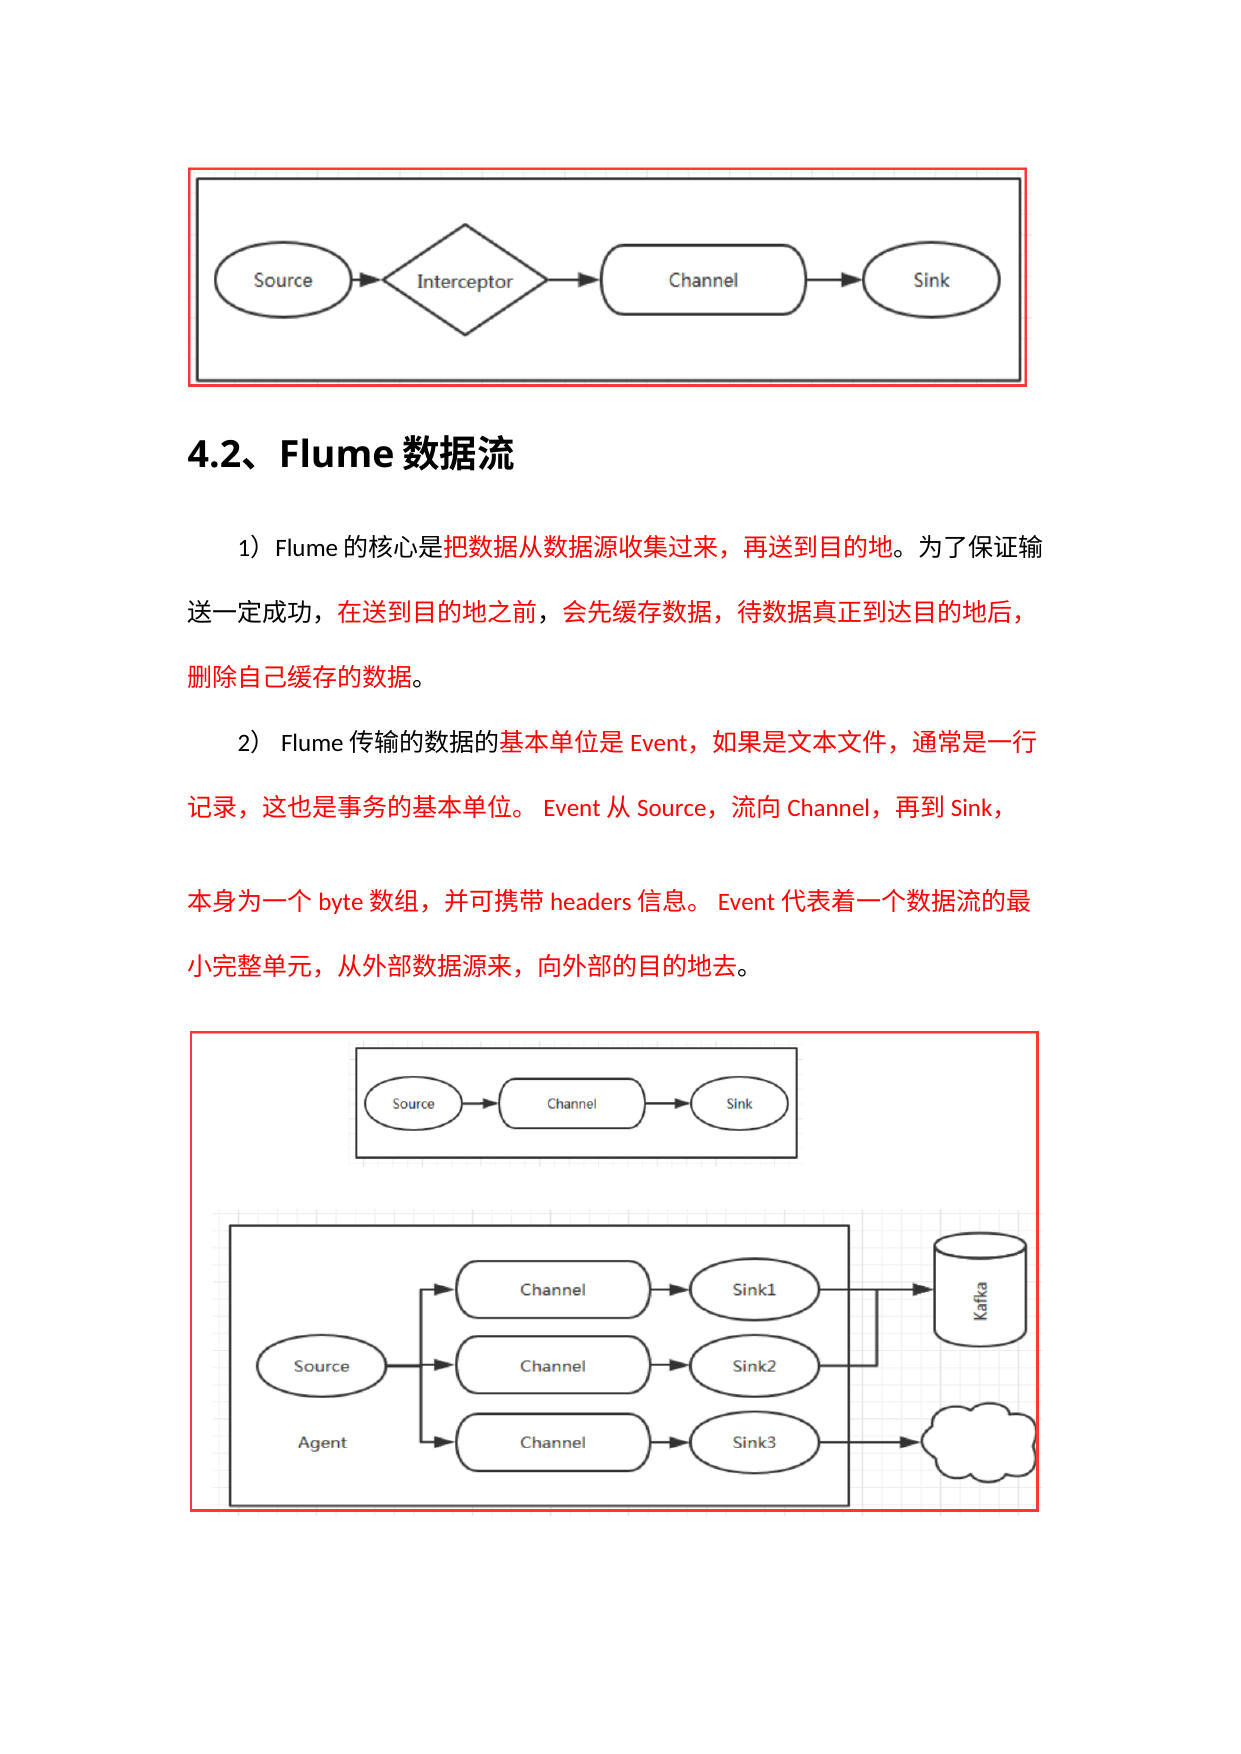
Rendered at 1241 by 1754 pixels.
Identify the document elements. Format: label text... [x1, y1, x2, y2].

text 1）Flume 的核心是把数据从数据源收集过来，再送到目的地。为了保证输送一定成功，在送到目的地之前，会先缓存数据，待数据真正到达目的地后，删除自己缓存的数据。 2） Flume 传输的数据的基本单位是 Event，如果是文本文件，通常是一行记录，这也是事务的基本单位。 Event 从 Source，流向 Channel，再到 Sink， [187, 513, 1053, 838]
picture [187, 164, 1032, 388]
picture [187, 1030, 1043, 1516]
subtitle 4.2、Flume数据流 [187, 419, 1053, 484]
